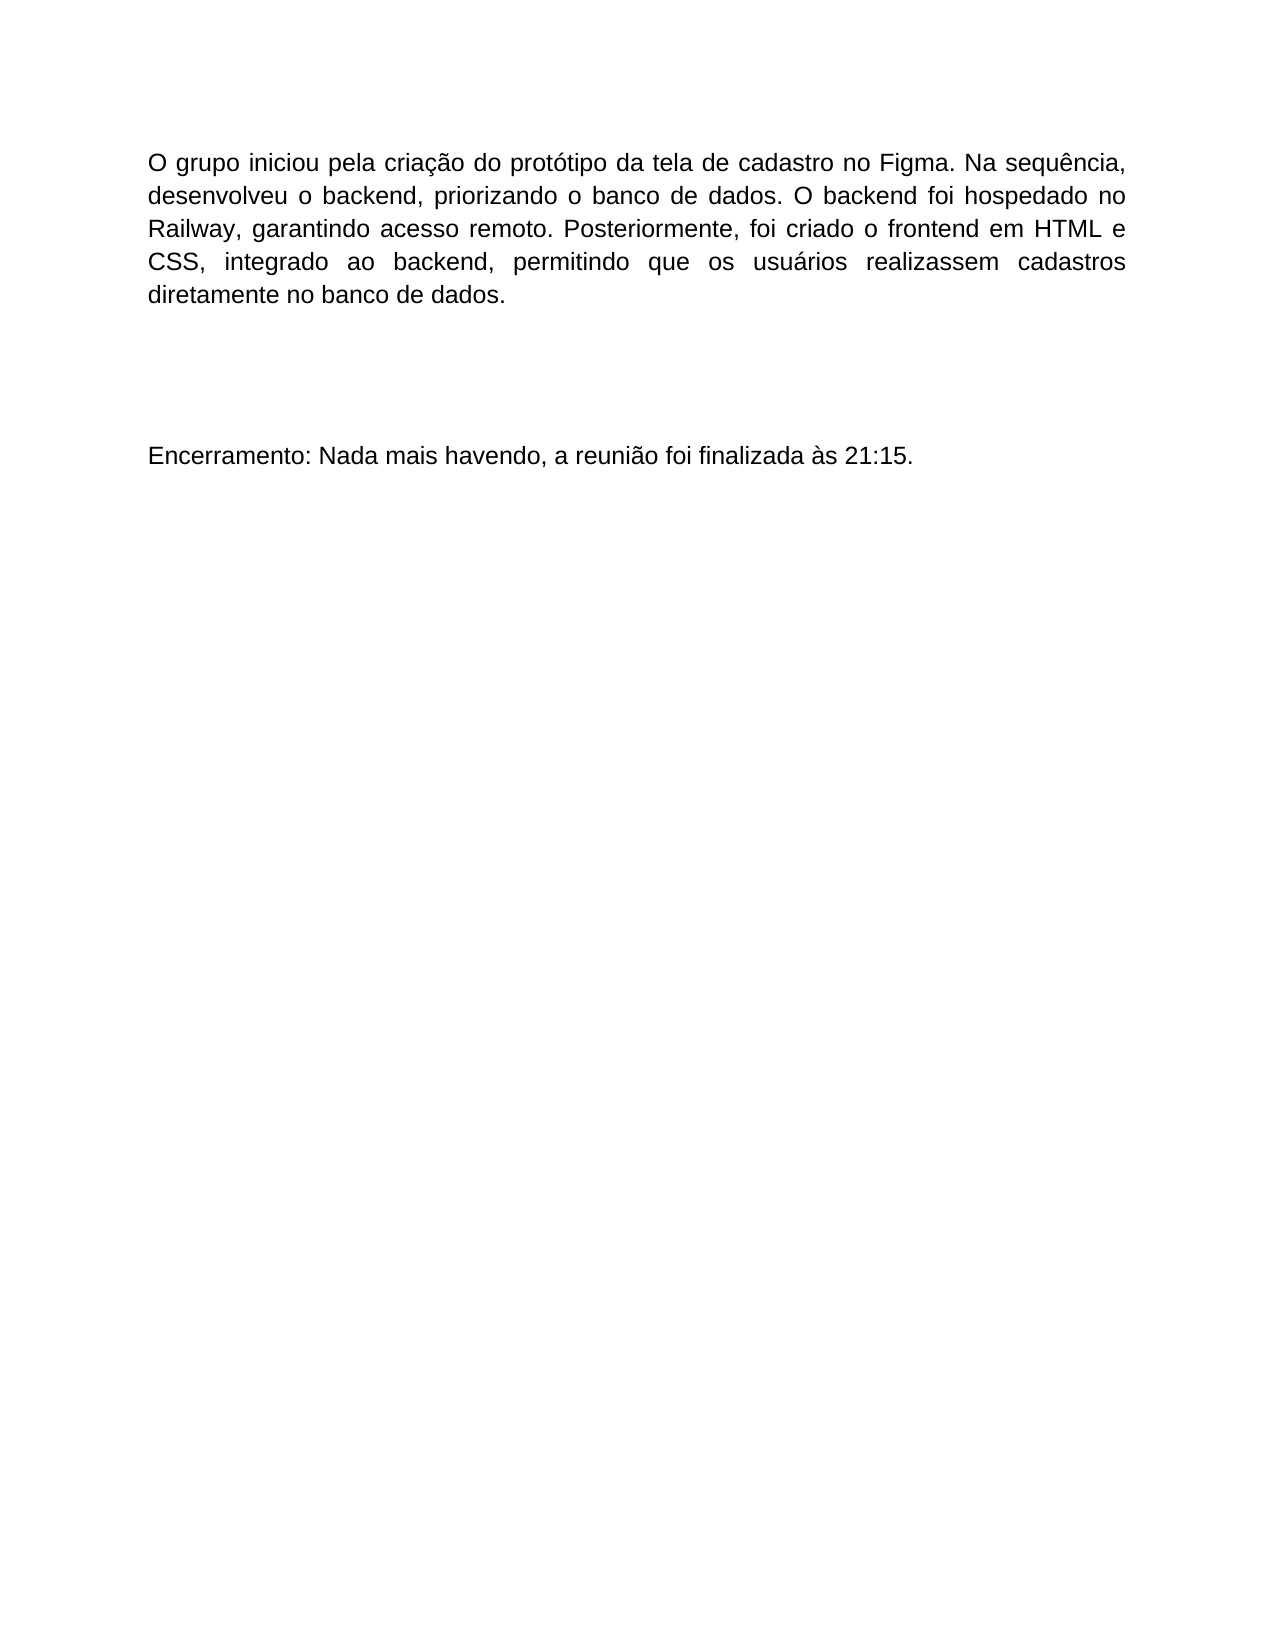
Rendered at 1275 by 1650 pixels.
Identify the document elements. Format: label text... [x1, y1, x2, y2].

text Encerramento: Nada mais havendo, a reunião foi finalizada às 21:15. [148, 441, 1127, 470]
text O grupo iniciou pela criação do protótipo da tela de cadastro no Figma. Na sequência, desenvolveu o backend, priorizando o banco de dados. O backend foi hospedado no Railway, garantindo acesso remoto. Posteriormente, foi criado o frontend em HTML e CSS, integrado ao backend, permitindo que os usuários realizassem cadastros diretamente no banco de dados. [148, 148, 1127, 308]
